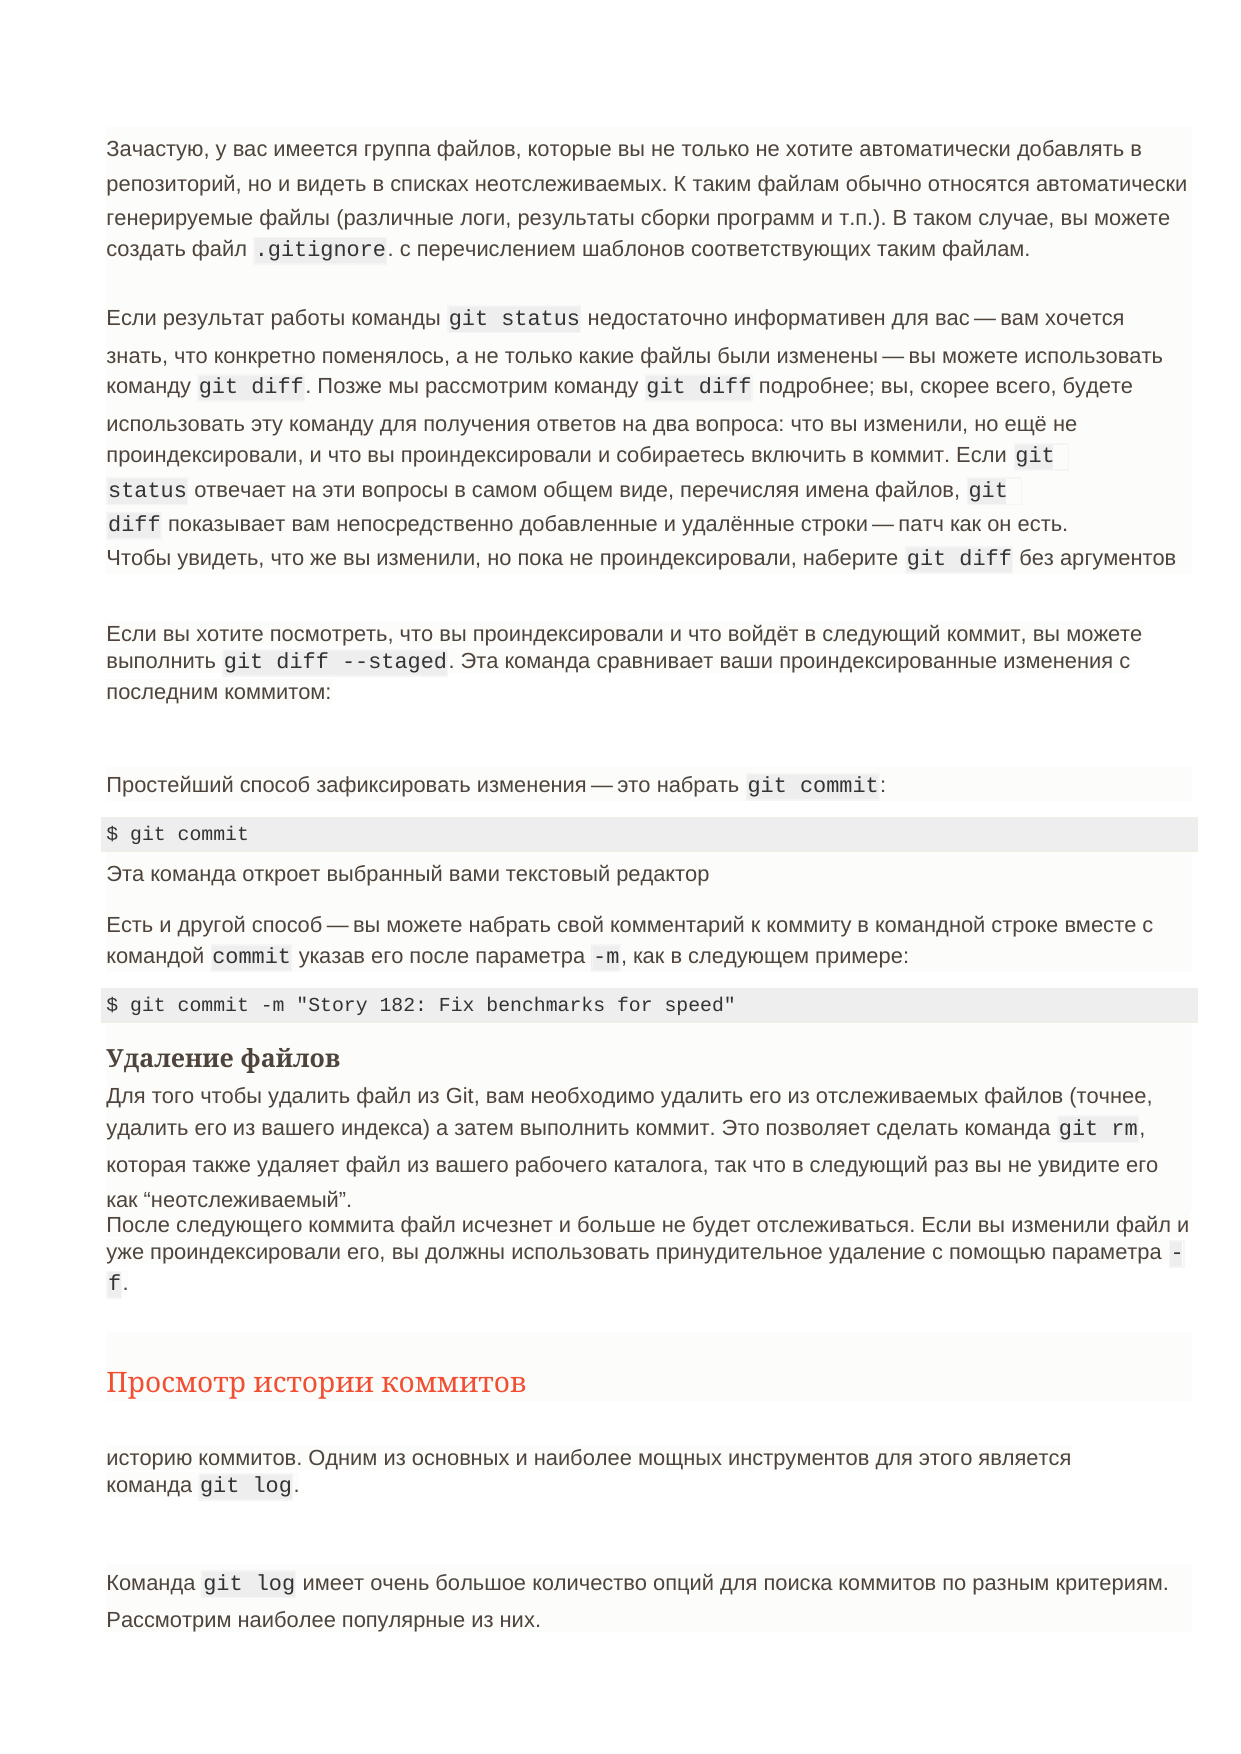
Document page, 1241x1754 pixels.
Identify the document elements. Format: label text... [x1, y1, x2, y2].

text Есть и другой способ — вы можете набрать свой комментарий к коммиту в командной строке вместе с командой commit указав его после параметра -m, как в следующем примере: [106, 903, 1192, 972]
text $ git commit [102, 818, 1197, 850]
text Команда git log имеет очень большое количество опций для поиска коммитов по разным критериям. Рассмотрим наиболее популярные из них. [106, 1564, 1192, 1632]
text $ git commit -m "Story 182: Fix benchmarks for speed" [102, 989, 1197, 1021]
subtitle Просмотр истории коммитов [106, 1332, 1192, 1401]
text Чтобы увидеть, что же вы изменили, но пока не проиндексировали, наберите git diff без аргументов [106, 539, 1192, 574]
text Если вы хотите посмотреть, что вы проиндексировали и что войдёт в следующий коммит, вы можете выполнить git diff --staged. Эта команда сравнивает ваши проиндексированные изменения с последним коммитом: [106, 621, 1192, 704]
subtitle Удаление файлов [106, 1023, 1192, 1074]
text историю коммитов. Одним из основных и наиболее мощных инструментов для этого является команда git log. [106, 1445, 1192, 1501]
text Эта команда откроет выбранный вами текстовый редактор [106, 852, 1192, 886]
text Зачастую, у вас имеется группа файлов, которые вы не только не хотите автоматически добавлять в репозиторий, но и видеть в списках неотслеживаемых. К таким файлам обычно относятся автоматически генерируемые файлы (различные логи, результаты сборки программ и т.п.). В таком случае, вы можете создать файл .gitignore. с перечислением шаблонов соответствующих таким файлам. [106, 127, 1192, 264]
text Простейший способ зафиксировать изменения — это набрать git commit: [106, 767, 1192, 801]
text Если результат работы команды git status недостаточно информативен для вас — вам хочется знать, что конкретно поменялось, а не только какие файлы были изменены — вы можете использовать команду git diff. Позже мы рассмотрим команду git diff подробнее; вы, скорее всего, будете использовать эту команду для получения ответов на два вопроса: что вы изменили, но ещё не проиндексировали, и что вы проиндексировали и собираетесь включить в коммит. Если git status отвечает на эти вопросы в самом общем виде, перечисляя имена файлов, git diff показывает вам непосредственно добавленные и удалённые строки — патч как он есть. [106, 299, 1192, 539]
text Для того чтобы удалить файл из Git, вам необходимо удалить его из отслеживаемых файлов (точнее, удалить его из вашего индекса) а затем выполнить коммит. Это позволяет сделать команда git rm, которая также удаляет файл из вашего рабочего каталога, так что в следующий раз вы не увидите его как “неотслеживаемый”. [106, 1074, 1192, 1212]
text После следующего коммита файл исчезнет и больше не будет отслеживаться. Если вы изменили файл и уже проиндексировали его, вы должны использовать принудительное удаление с помощью параметра -f. [106, 1212, 1192, 1299]
